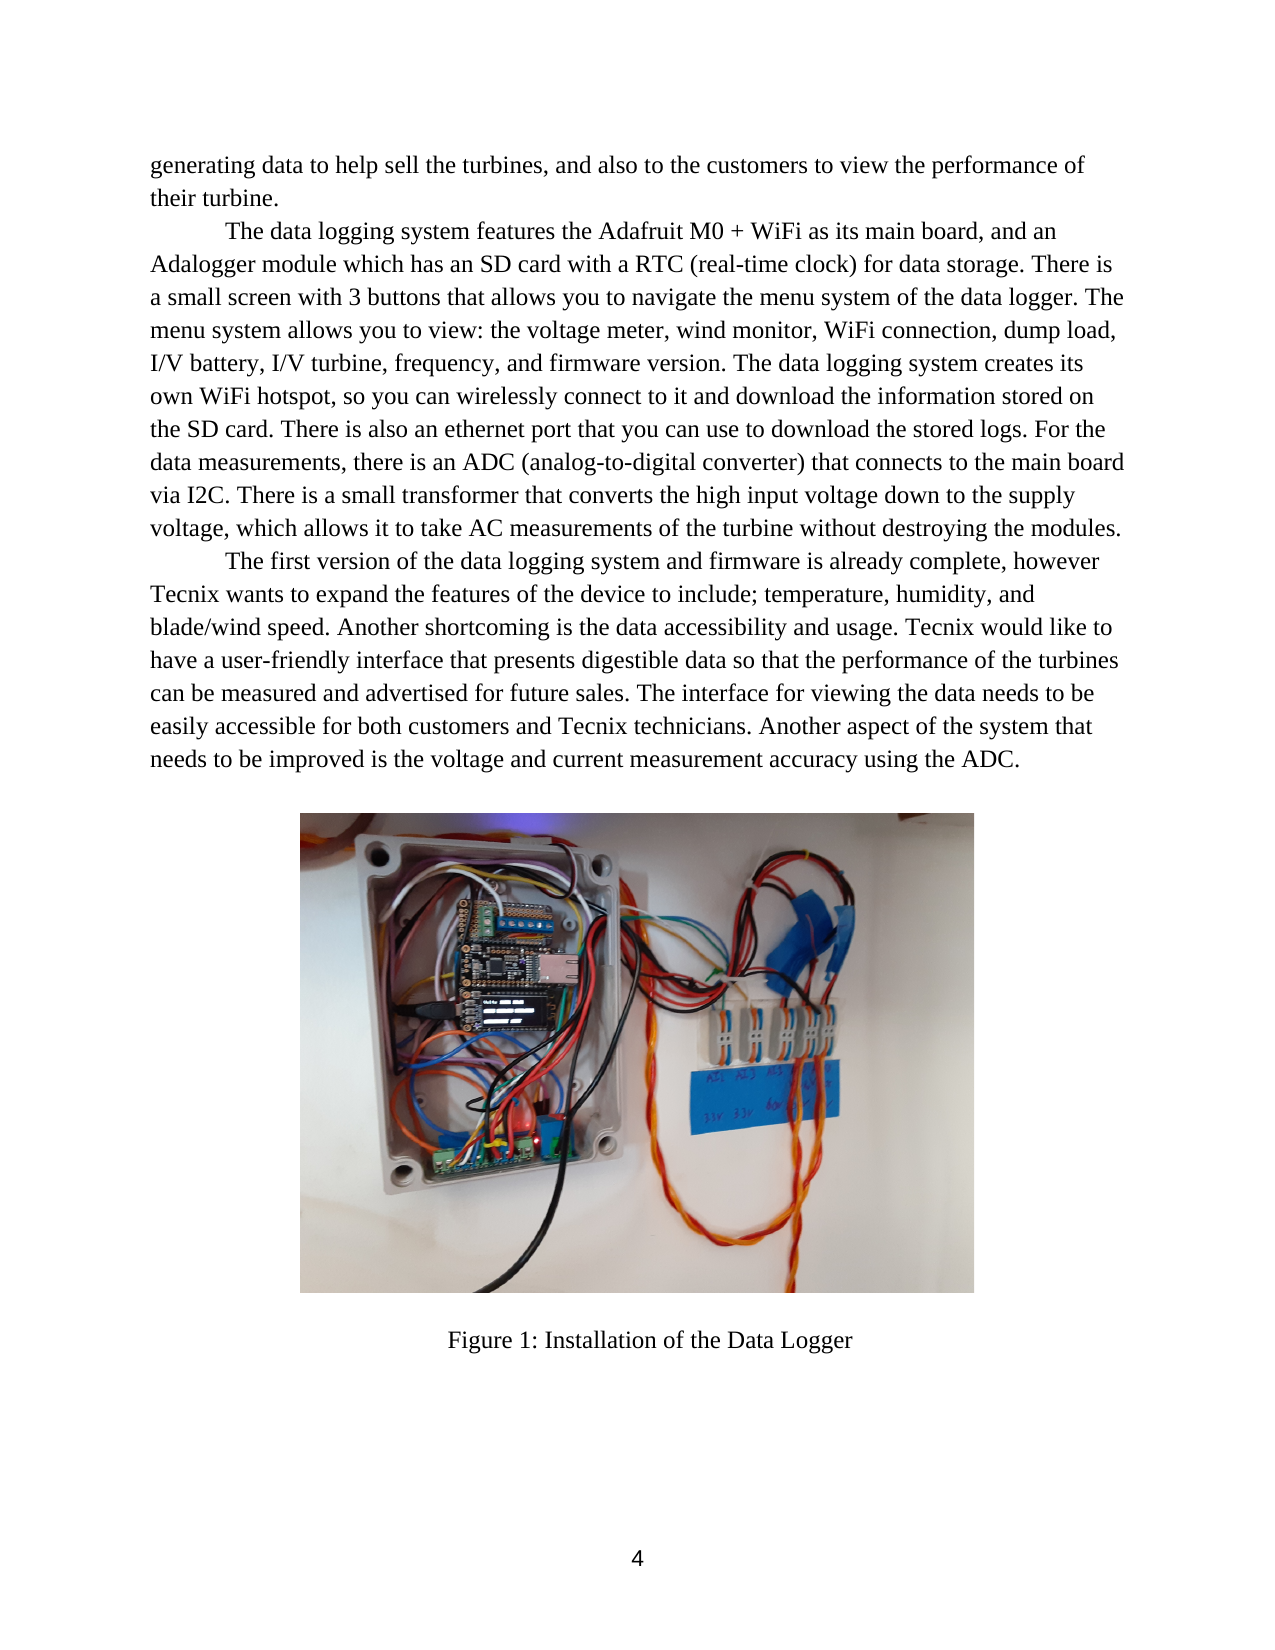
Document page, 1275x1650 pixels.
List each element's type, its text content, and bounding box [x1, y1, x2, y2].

text The data logging system features the Adafruit M0 + WiFi as its main board, and an Adalogger module which has an SD card with a RTC (real-time clock) for data storage. There is a small screen with 3 buttons that allows you to navigate the menu system of the data logger. The menu system allows you to view: the voltage meter, wind monitor, WiFi connection, dump load, I/V battery, I/V turbine, frequency, and firmware version. The data logging system creates its own WiFi hotspot, so you can wirelessly connect to it and download the information stored on the SD card. There is also an ethernet port that you can use to download the stored logs. For the data measurements, there is an ADC (analog-to-digital converter) that connects to the main board via I2C. There is a small transformer that converts the high input voltage down to the supply voltage, which allows it to take AC measurements of the turbine without destroying the modules. [150, 216, 1125, 542]
text Figure 1: Installation of the Data Logger [150, 1326, 1125, 1354]
text The first version of the data logging system and firmware is already complete, however Tecnix wants to expand the features of the device to include; temperature, humidity, and blade/wind speed. Another shortcoming is the data accessibility and usage. Tecnix would like to have a user-friendly interface that presents digestible data so that the performance of the turbines can be measured and advertised for future sales. The interface for viewing the data needs to be easily accessible for both customers and Tecnix technicians. Another aspect of the system that needs to be improved is the voltage and current measurement accuracy using the ADC. [150, 546, 1125, 773]
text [150, 150, 1125, 212]
picture [300, 813, 975, 1293]
